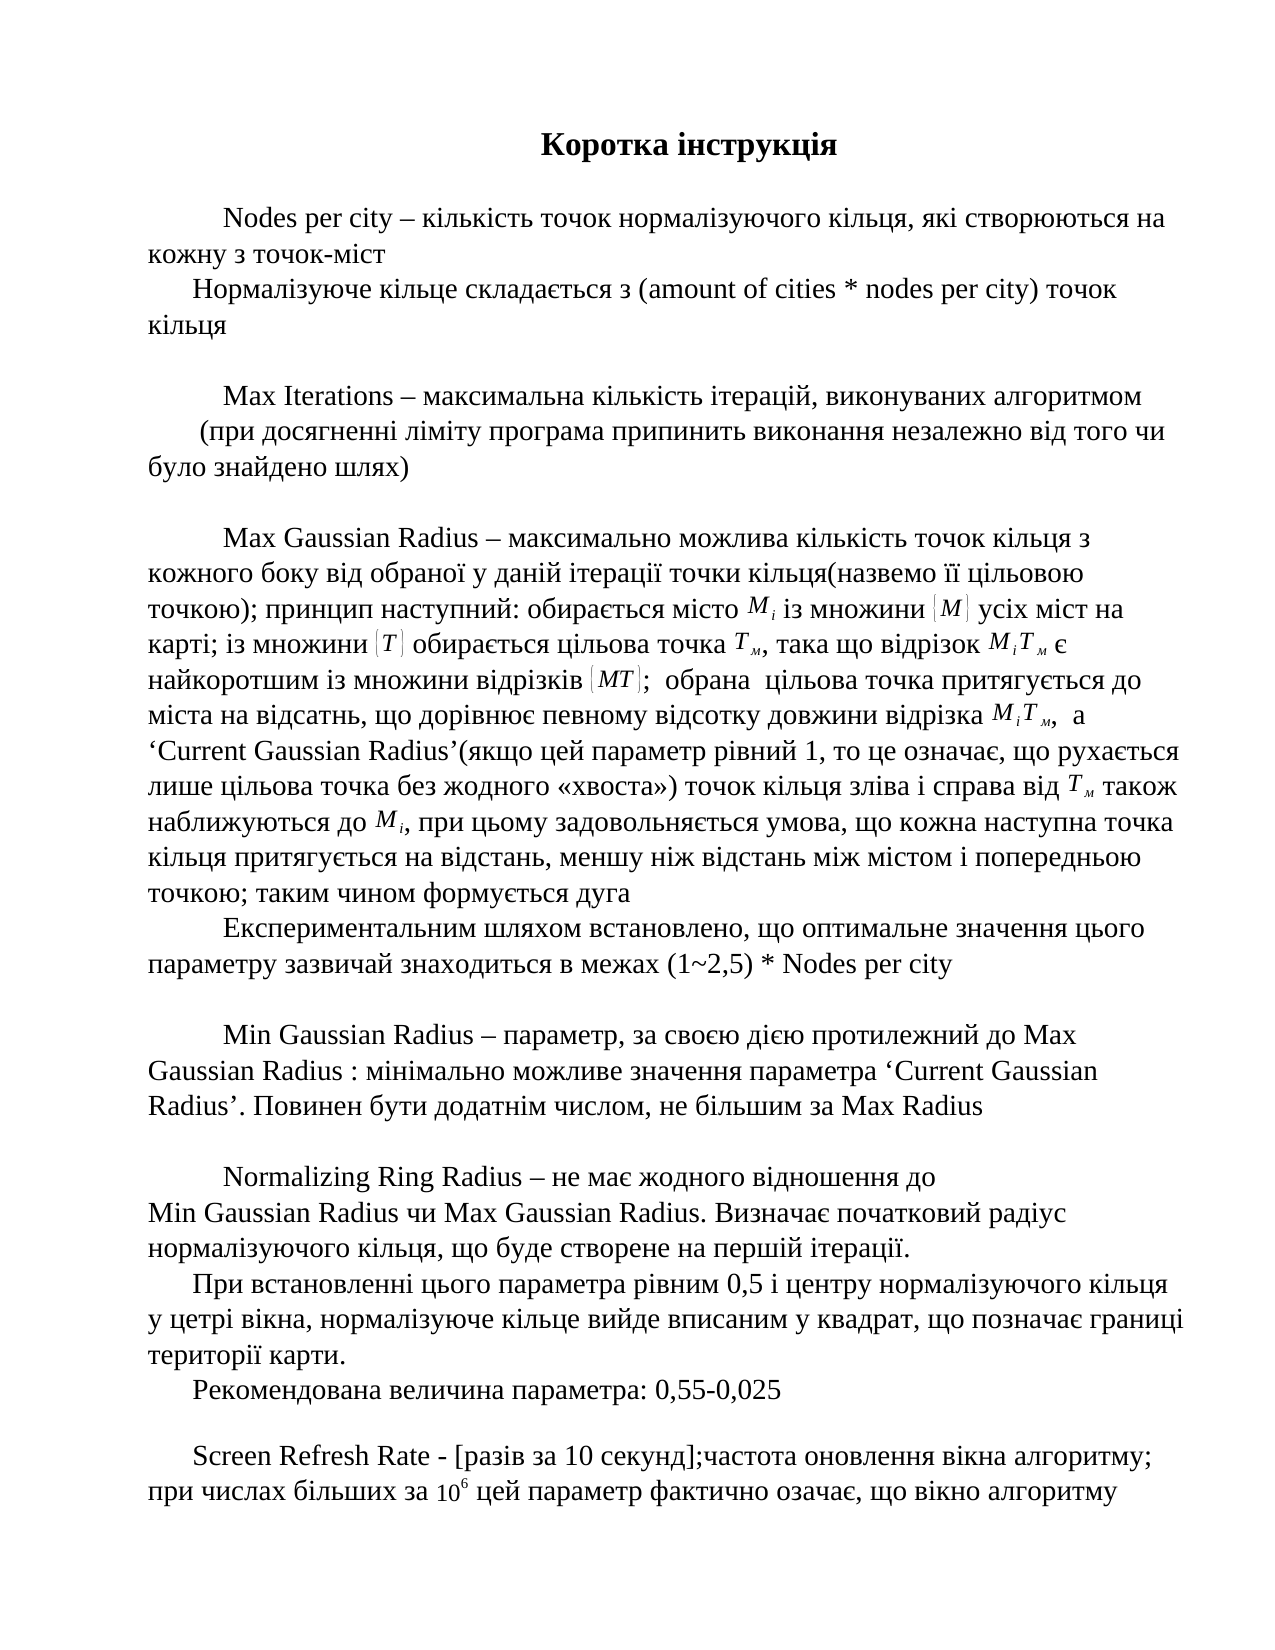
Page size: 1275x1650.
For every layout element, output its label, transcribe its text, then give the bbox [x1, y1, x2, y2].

text (при досягненні ліміту програма припинить виконання незалежно від того чи було знайдено шлях) [148, 413, 1186, 482]
text Рекомендована величина параметра: 0,55-0,025 [148, 1372, 1186, 1406]
text Коротка інструкція [148, 124, 1186, 162]
text Nodes per city – кількість точок нормалізуючого кільця, які створюються на кожну з точок-міст [148, 200, 1186, 269]
text Max Gaussian Radius – максимально можлива кількість точок кільця з кожного боку від обраної у даній ітерації точки кільця(назвемо її цільовою точкою); принцип наступний: обирається місто із множини усіх міст на карті; із множини обирається цільова точка , така що відрізок є найкоротшим із множини відрізків ; обрана цільова точка притягується до міста на відсатнь, що дорівнює певному відсотку довжини відрізка , а ‘Current Gaussian Radius’(якщо цей параметр рівний 1, то це означає, що рухається лише цільова точка без жодного «хвоста») точок кільця зліва і справа від також наближуються до , при цьому задовольняється умова, що кожна наступна точка кільця притягується на відстань, меншу ніж відстань між містом і попередньою точкою; таким чином формується дуга [148, 520, 1186, 909]
text Нормалізуюче кільце складається з (amount of cities * nodes per city) точок кільця [148, 271, 1186, 340]
text Min Gaussian Radius – параметр, за своєю дією протилежний до Max Gaussian Radius : мінімально можливе значення параметра ‘Current Gaussian Radius’. Повинен бути додатнім числом, не більшим за Max Radius [148, 1017, 1186, 1122]
text При встановленні цього параметра рівним 0,5 і центру нормалізуючого кільця у цетрі вікна, нормалізуюче кільце вийде вписаним у квадрат, що позначає границі території карти. [148, 1266, 1186, 1370]
text Експериментальним шляхом встановлено, що оптимальне значення цього параметру зазвичай знаходиться в межах (1~2,5) * Nodes per city [148, 911, 1186, 980]
text Normalizing Ring Radius – не має жодного відношення до Min Gaussian Radius чи Max Gaussian Radius. Визначає початковий радіус нормалізуючого кільця, що буде створене на першій ітерації. [148, 1159, 1186, 1264]
text Max Іterations – максимальна кількість ітерацій, виконуваних алгоритмом [148, 378, 1186, 411]
